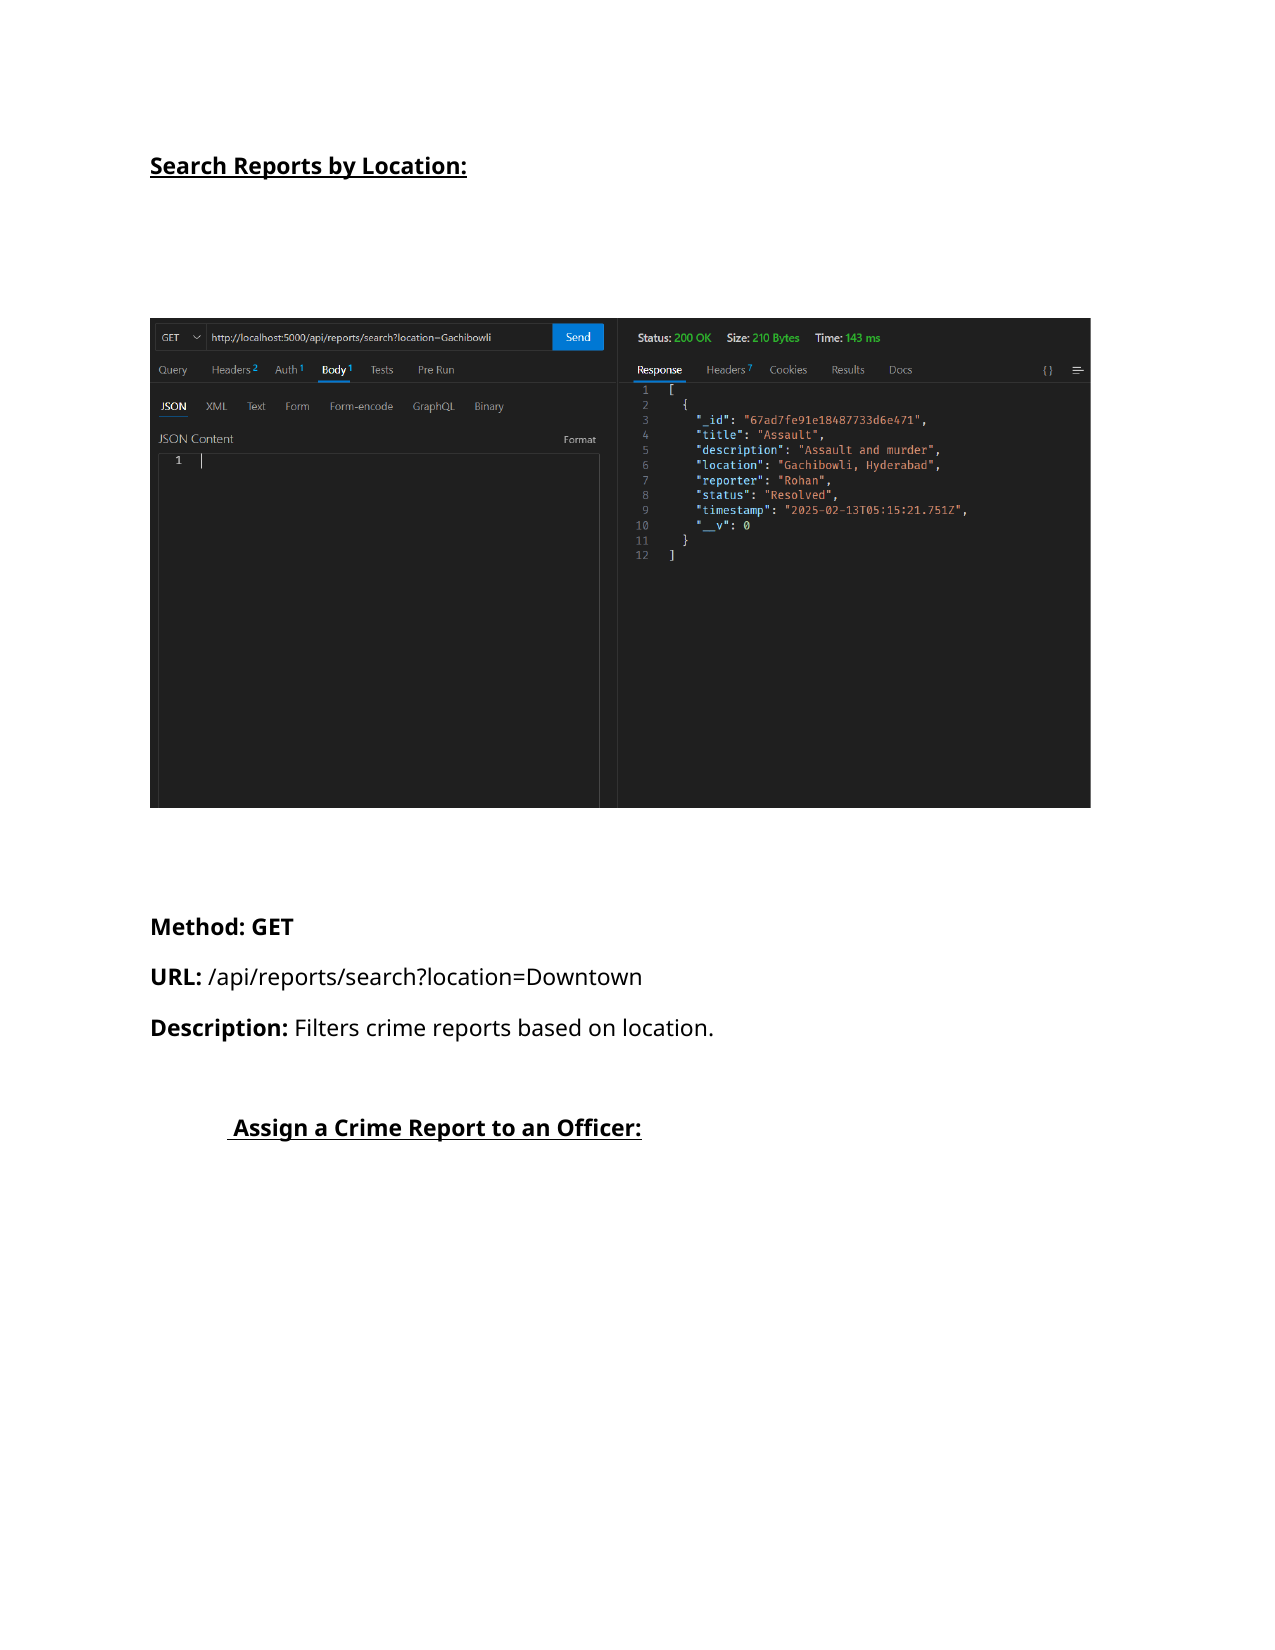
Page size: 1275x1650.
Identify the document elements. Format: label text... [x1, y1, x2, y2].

text Search Reports by Location: [150, 150, 1125, 181]
picture [150, 318, 1091, 808]
text Description: Filters crime reports based on location. [150, 1012, 1125, 1043]
text Assign a Crime Report to an Officer: [150, 1112, 1125, 1144]
text URL: /api/reports/search?location=Downtown [150, 961, 1125, 992]
text Method: GET [150, 911, 1125, 942]
